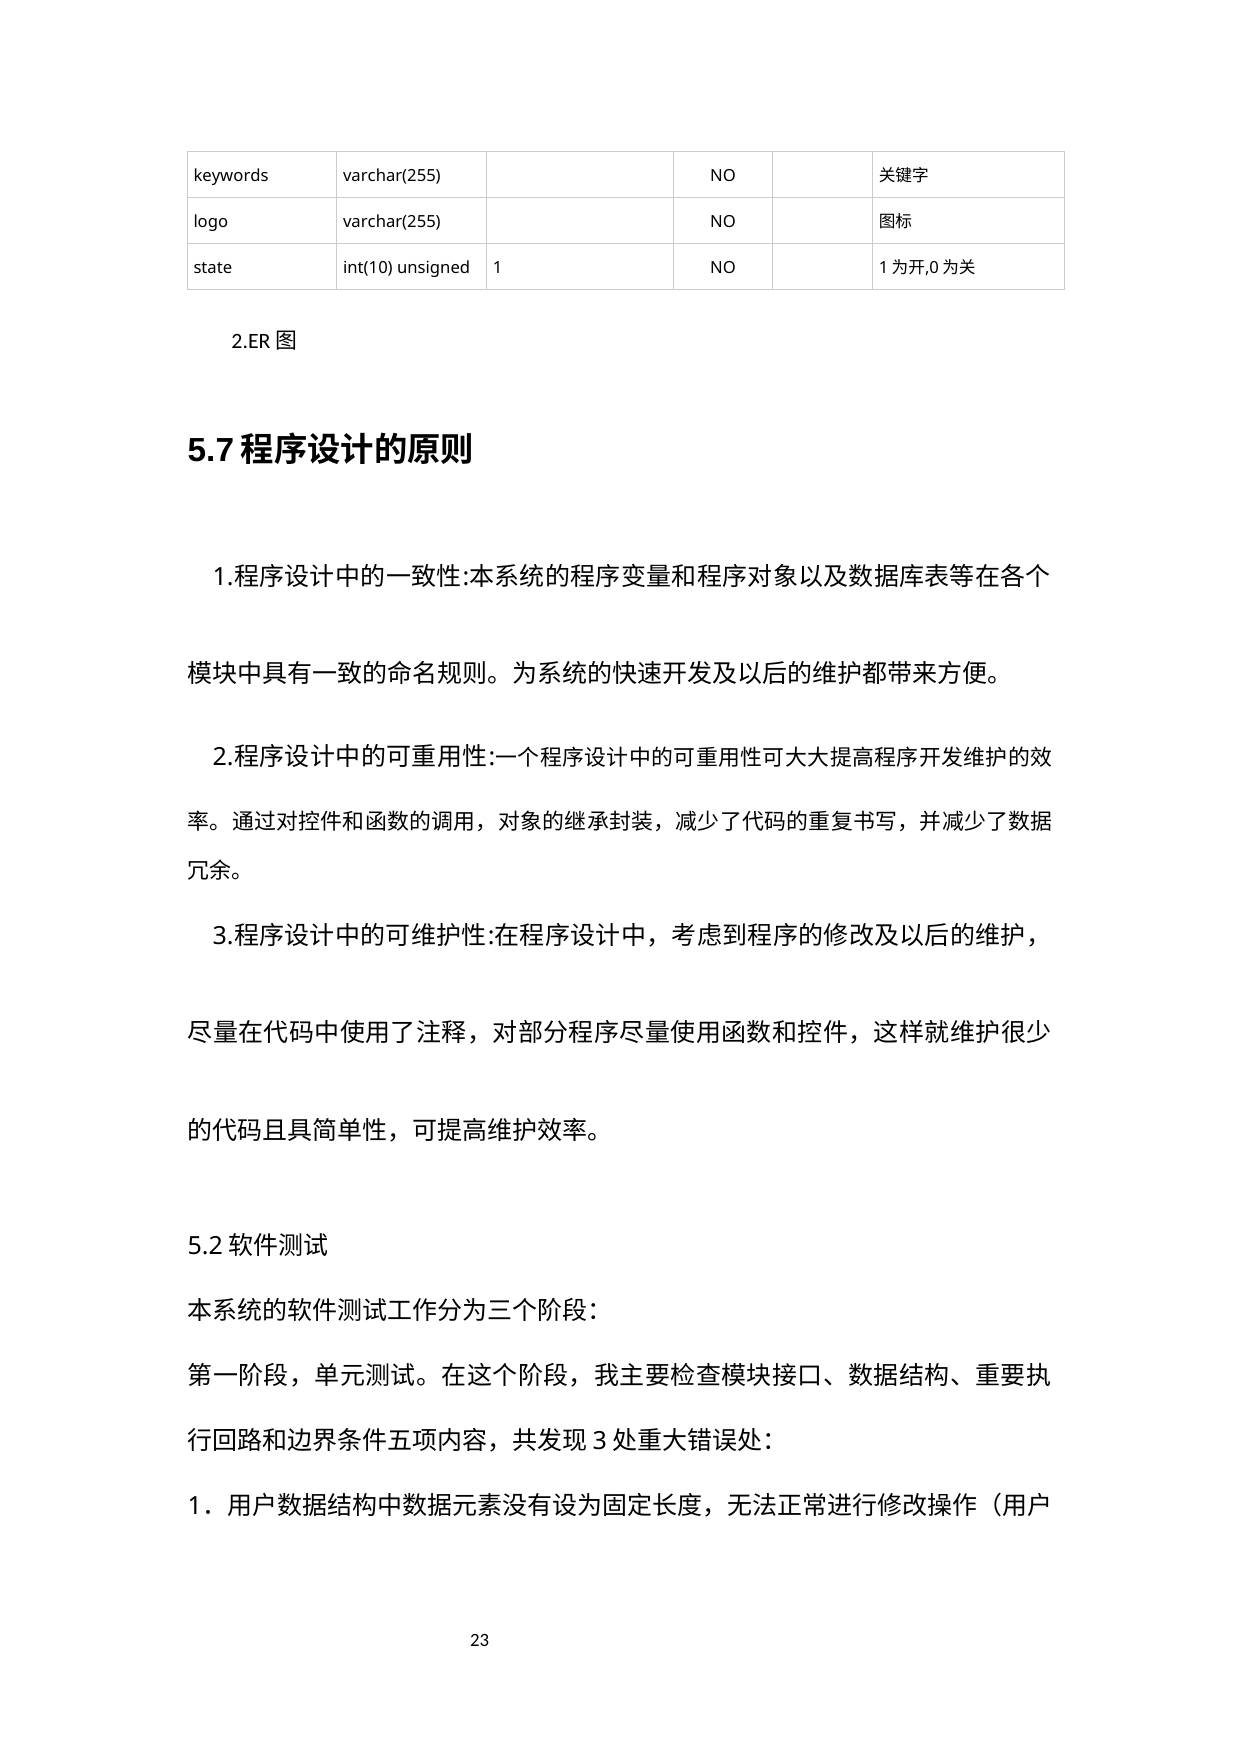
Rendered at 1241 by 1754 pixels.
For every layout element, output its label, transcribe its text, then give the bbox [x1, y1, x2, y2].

table_cell 图标 [873, 198, 1064, 243]
table_cell NO [674, 244, 772, 289]
table_cell [487, 152, 673, 197]
table_cell [773, 152, 872, 197]
table_cell 1为开,0为关 [873, 244, 1064, 289]
text 本系统的软件测试工作分为三个阶段： [187, 1276, 1053, 1341]
table_cell NO [674, 198, 772, 243]
table_cell varchar(255) [337, 152, 486, 197]
table_cell NO [674, 152, 772, 197]
table_cell [487, 198, 673, 243]
table_cell logo [188, 198, 336, 243]
table_cell 1 [487, 244, 673, 289]
text 3.程序设计中的可维护性:在程序设计中，考虑到程序的修改及以后的维护，尽量在代码中使用了注释，对部分程序尽量使用函数和控件，这样就维护很少的代码且具简单性，可提高维护效率。 [187, 901, 1053, 1161]
text 第一阶段，单元测试。在这个阶段，我主要检查模块接口、数据结构、重要执行回路和边界条件五项内容，共发现3处重大错误处： [187, 1341, 1053, 1471]
table_cell 关键字 [873, 152, 1064, 197]
text 1.程序设计中的一致性:本系统的程序变量和程序对象以及数据库表等在各个模块中具有一致的命名规则。为系统的快速开发及以后的维护都带来方便。 [187, 542, 1053, 704]
subtitle 5.7程序设计的原则 [187, 415, 1053, 480]
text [187, 1471, 1053, 1536]
text 2.ER图 [187, 323, 1053, 355]
table_cell [773, 198, 872, 243]
text 5.2软件测试 [187, 1211, 1053, 1276]
table_cell int(10) unsigned [337, 244, 486, 289]
table_cell varchar(255) [337, 198, 486, 243]
text 2.程序设计中的可重用性:一个程序设计中的可重用性可大大提高程序开发维护的效率。通过对控件和函数的调用，对象的继承封装，减少了代码的重复书写，并减少了数据冗余。 [187, 722, 1053, 885]
table_cell [773, 244, 872, 289]
table_cell keywords [188, 152, 336, 197]
table_cell state [188, 244, 336, 289]
